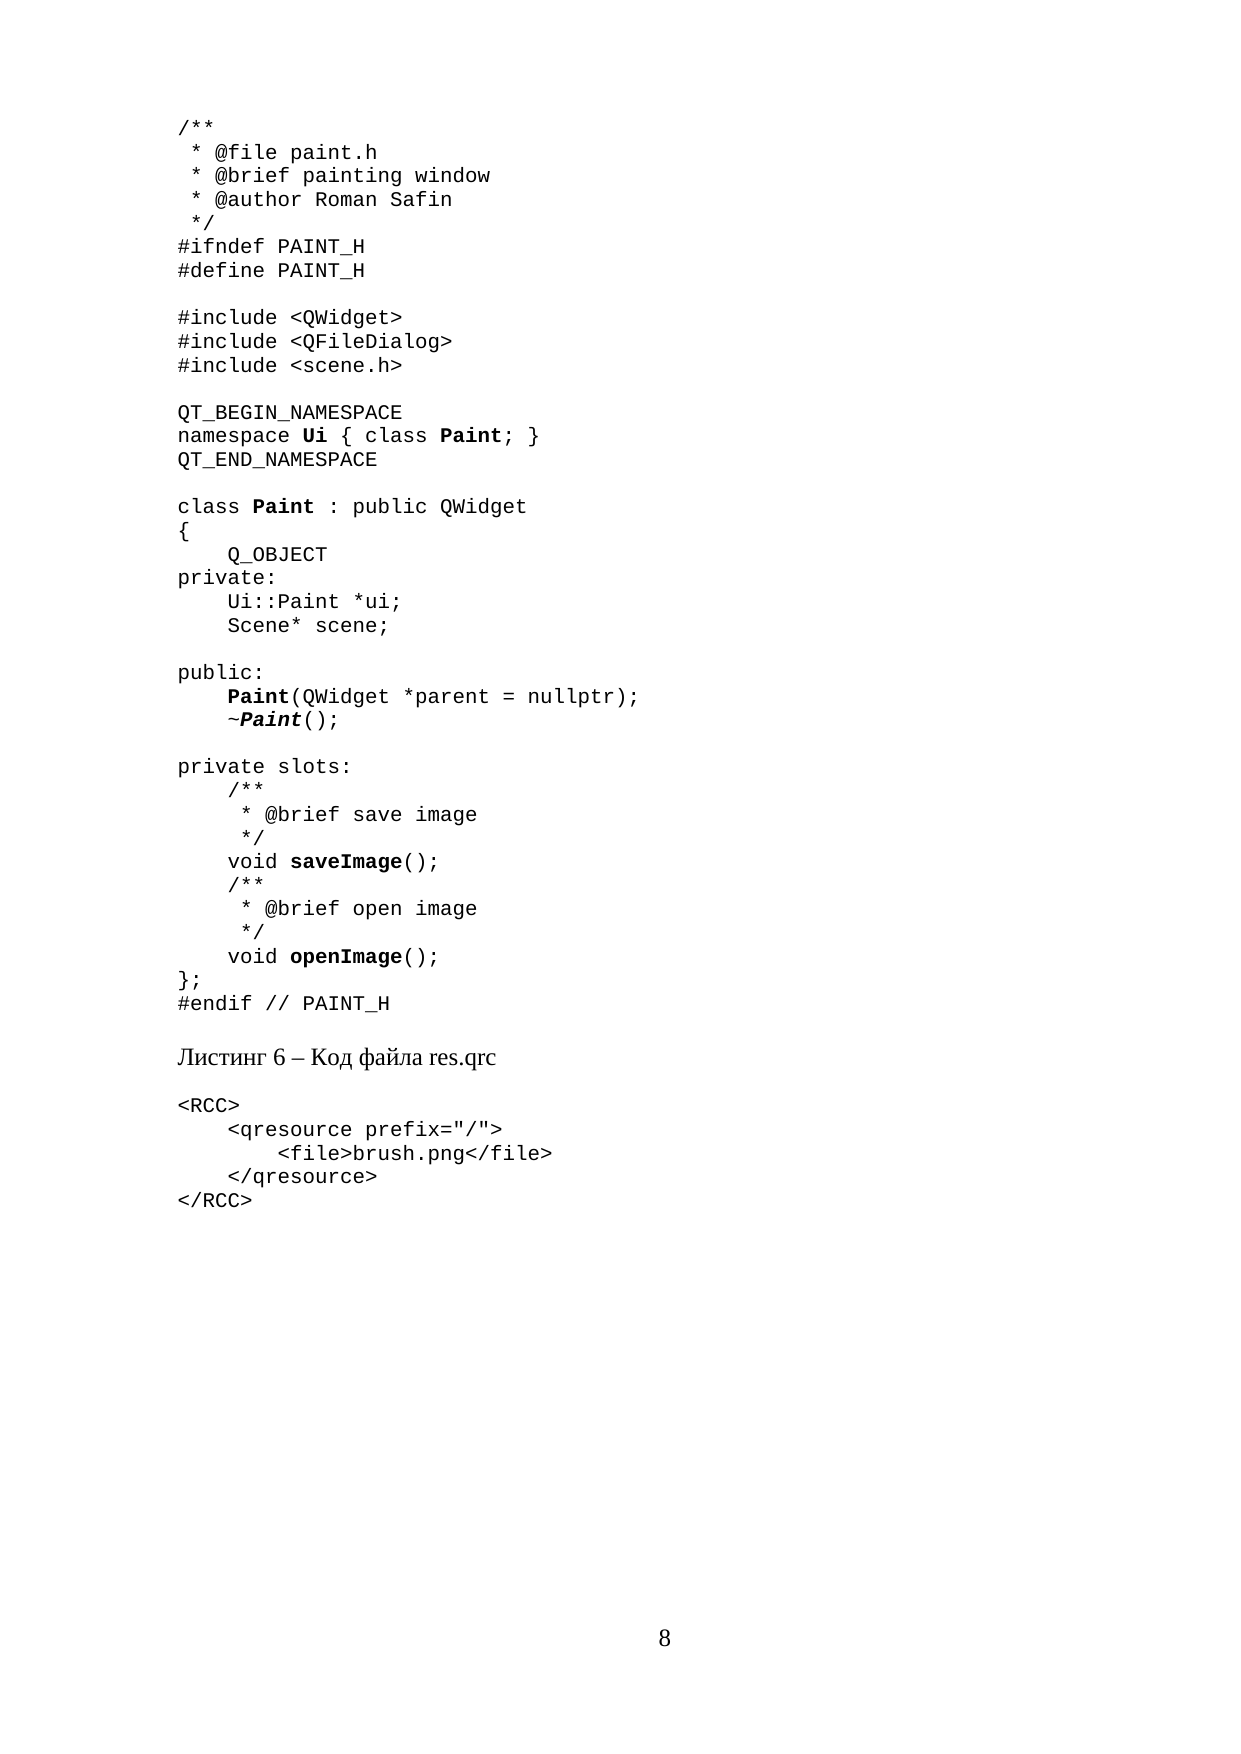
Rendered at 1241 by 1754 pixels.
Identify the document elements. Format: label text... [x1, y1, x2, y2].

text QT_END_NAMESPACE [177, 449, 1152, 473]
text </RCC> [177, 1190, 1152, 1214]
text */ [177, 827, 1152, 851]
text /** [177, 875, 1152, 898]
text * @brief open image [177, 898, 1152, 922]
text #ifndef PAINT_H [177, 236, 1152, 260]
text <RCC> [177, 1095, 1152, 1119]
text Листинг 6 – Код файла res.qrc [177, 1042, 1152, 1070]
text <qresource prefix="/"> [177, 1119, 1152, 1143]
text class Paint : public QWidget [177, 496, 1152, 520]
text Q_OBJECT [177, 544, 1152, 567]
text #include <QWidget> [177, 307, 1152, 331]
text namespace Ui { class Paint; } [177, 426, 1152, 449]
text #include <QFileDialog> [177, 331, 1152, 354]
text ~Paint(); [177, 709, 1152, 733]
text QT_BEGIN_NAMESPACE [177, 402, 1152, 426]
text { [177, 520, 1152, 544]
text * @author Roman Safin [177, 189, 1152, 213]
text </qresource> [177, 1166, 1152, 1190]
text Scene* scene; [177, 615, 1152, 638]
text private: [177, 567, 1152, 591]
text <file>brush.png</file> [177, 1143, 1152, 1166]
text * @brief save image [177, 804, 1152, 827]
text /** [177, 780, 1152, 804]
text /** [177, 118, 1152, 142]
text void openImage(); [177, 946, 1152, 969]
text public: [177, 662, 1152, 686]
text Ui::Paint *ui; [177, 591, 1152, 615]
text * @brief painting window [177, 165, 1152, 189]
text */ [177, 922, 1152, 946]
text Paint(QWidget *parent = nullptr); [177, 686, 1152, 709]
text * @file paint.h [177, 142, 1152, 165]
text #include <scene.h> [177, 354, 1152, 378]
text private slots: [177, 757, 1152, 780]
text */ [177, 213, 1152, 236]
text #endif // PAINT_H [177, 993, 1152, 1017]
text void saveImage(); [177, 851, 1152, 875]
text }; [177, 969, 1152, 993]
text #define PAINT_H [177, 260, 1152, 284]
